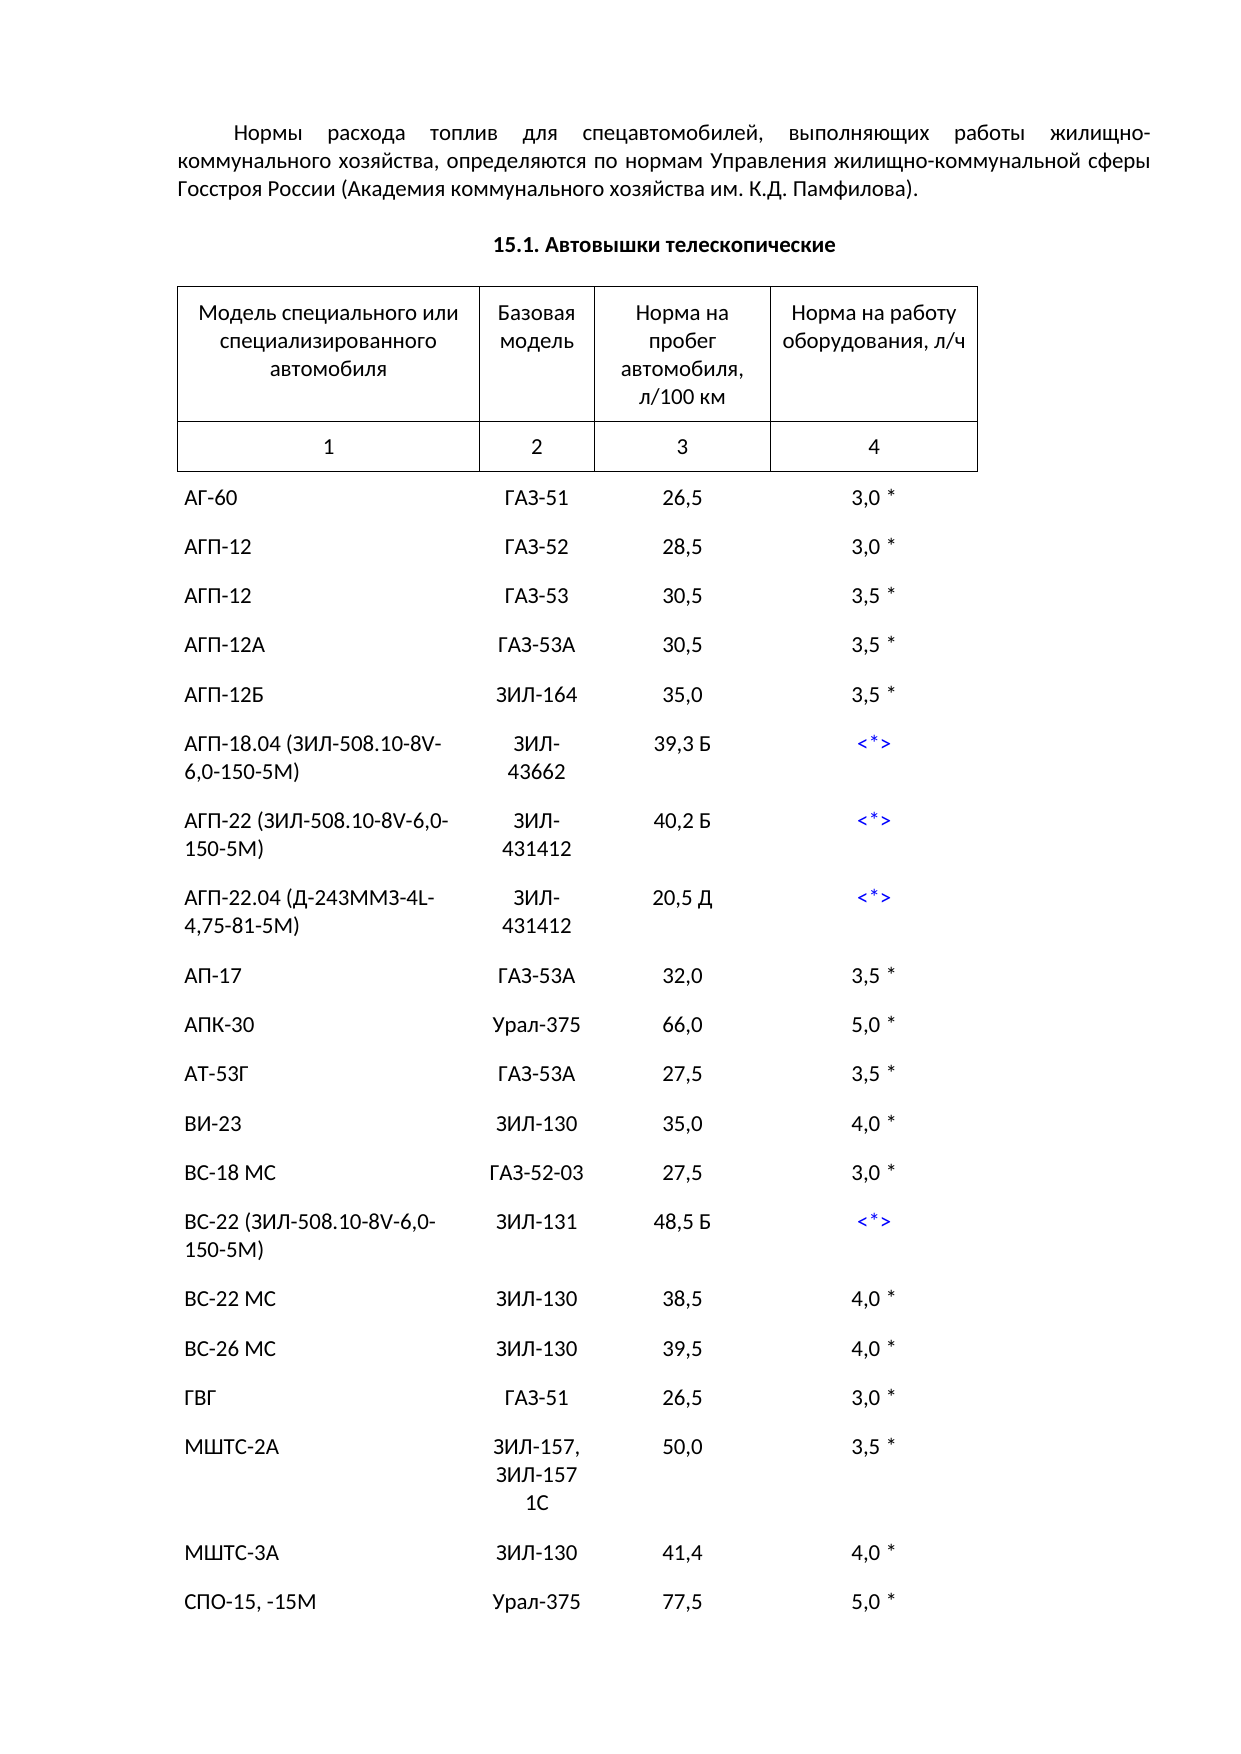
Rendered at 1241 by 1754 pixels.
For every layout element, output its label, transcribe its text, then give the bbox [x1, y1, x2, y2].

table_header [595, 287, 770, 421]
title 15.1. Автовышки телескопические [177, 230, 1152, 258]
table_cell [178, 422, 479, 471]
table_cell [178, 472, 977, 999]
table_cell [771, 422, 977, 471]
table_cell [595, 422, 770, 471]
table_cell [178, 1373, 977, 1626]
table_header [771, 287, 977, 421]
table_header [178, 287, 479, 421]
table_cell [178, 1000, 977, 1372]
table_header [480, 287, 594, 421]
text Нормы расхода топлив для спецавтомобилей, выполняющих работы жилищно-коммунального хозяйства, определяются по нормам Управления жилищно-коммунальной сферы Госстроя России (Академия коммунального хозяйства им. К.Д. Памфилова). [177, 118, 1152, 202]
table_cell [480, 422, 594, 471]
